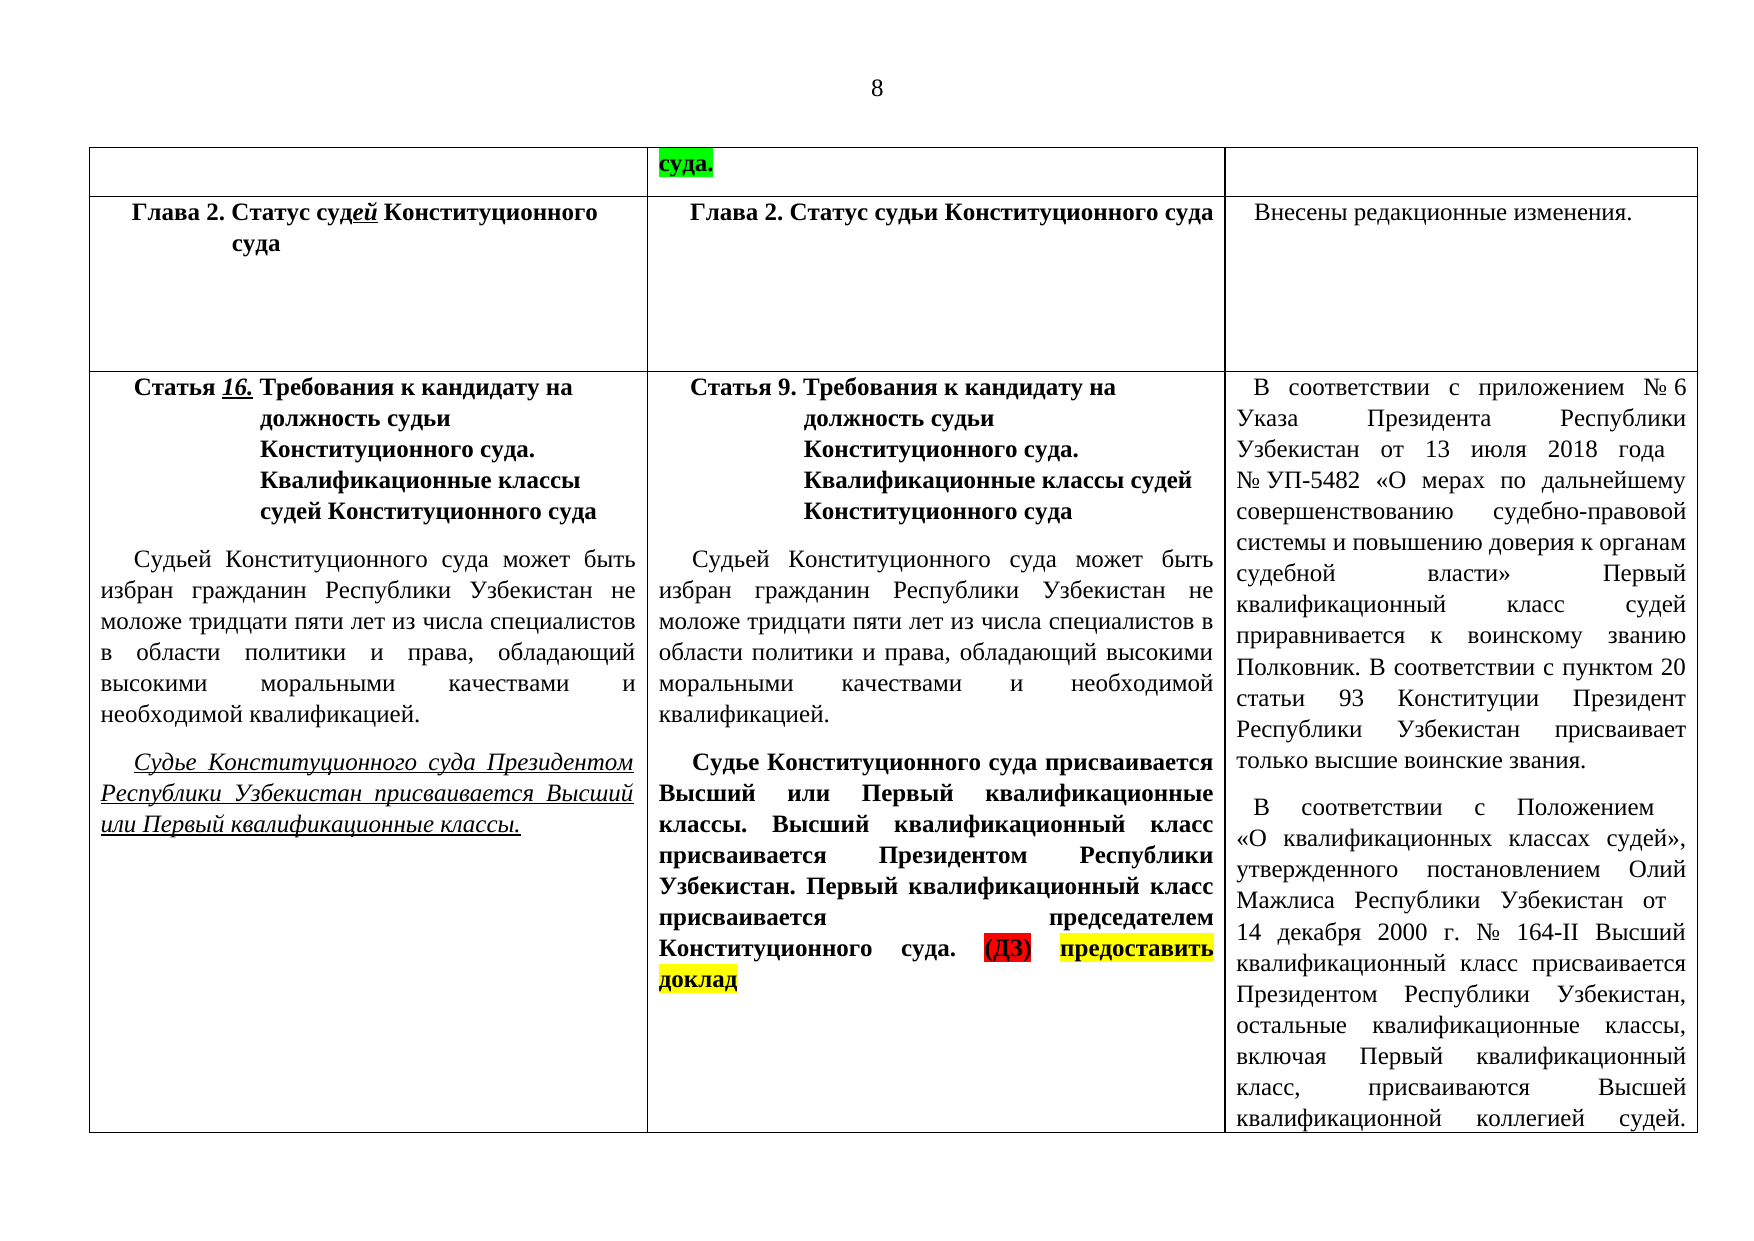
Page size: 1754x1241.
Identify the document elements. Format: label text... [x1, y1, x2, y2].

table_cell Глава 2. Статус судей Конституционного суда [90, 197, 647, 371]
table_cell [1226, 148, 1697, 196]
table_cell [648, 372, 1224, 1132]
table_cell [648, 148, 1224, 196]
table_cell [90, 372, 647, 1132]
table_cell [1226, 372, 1697, 1132]
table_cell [90, 148, 647, 196]
table_cell Внесены редакционные изменения. [1226, 197, 1697, 371]
table_cell Глава 2. Статус судьи Конституционного суда [648, 197, 1224, 371]
